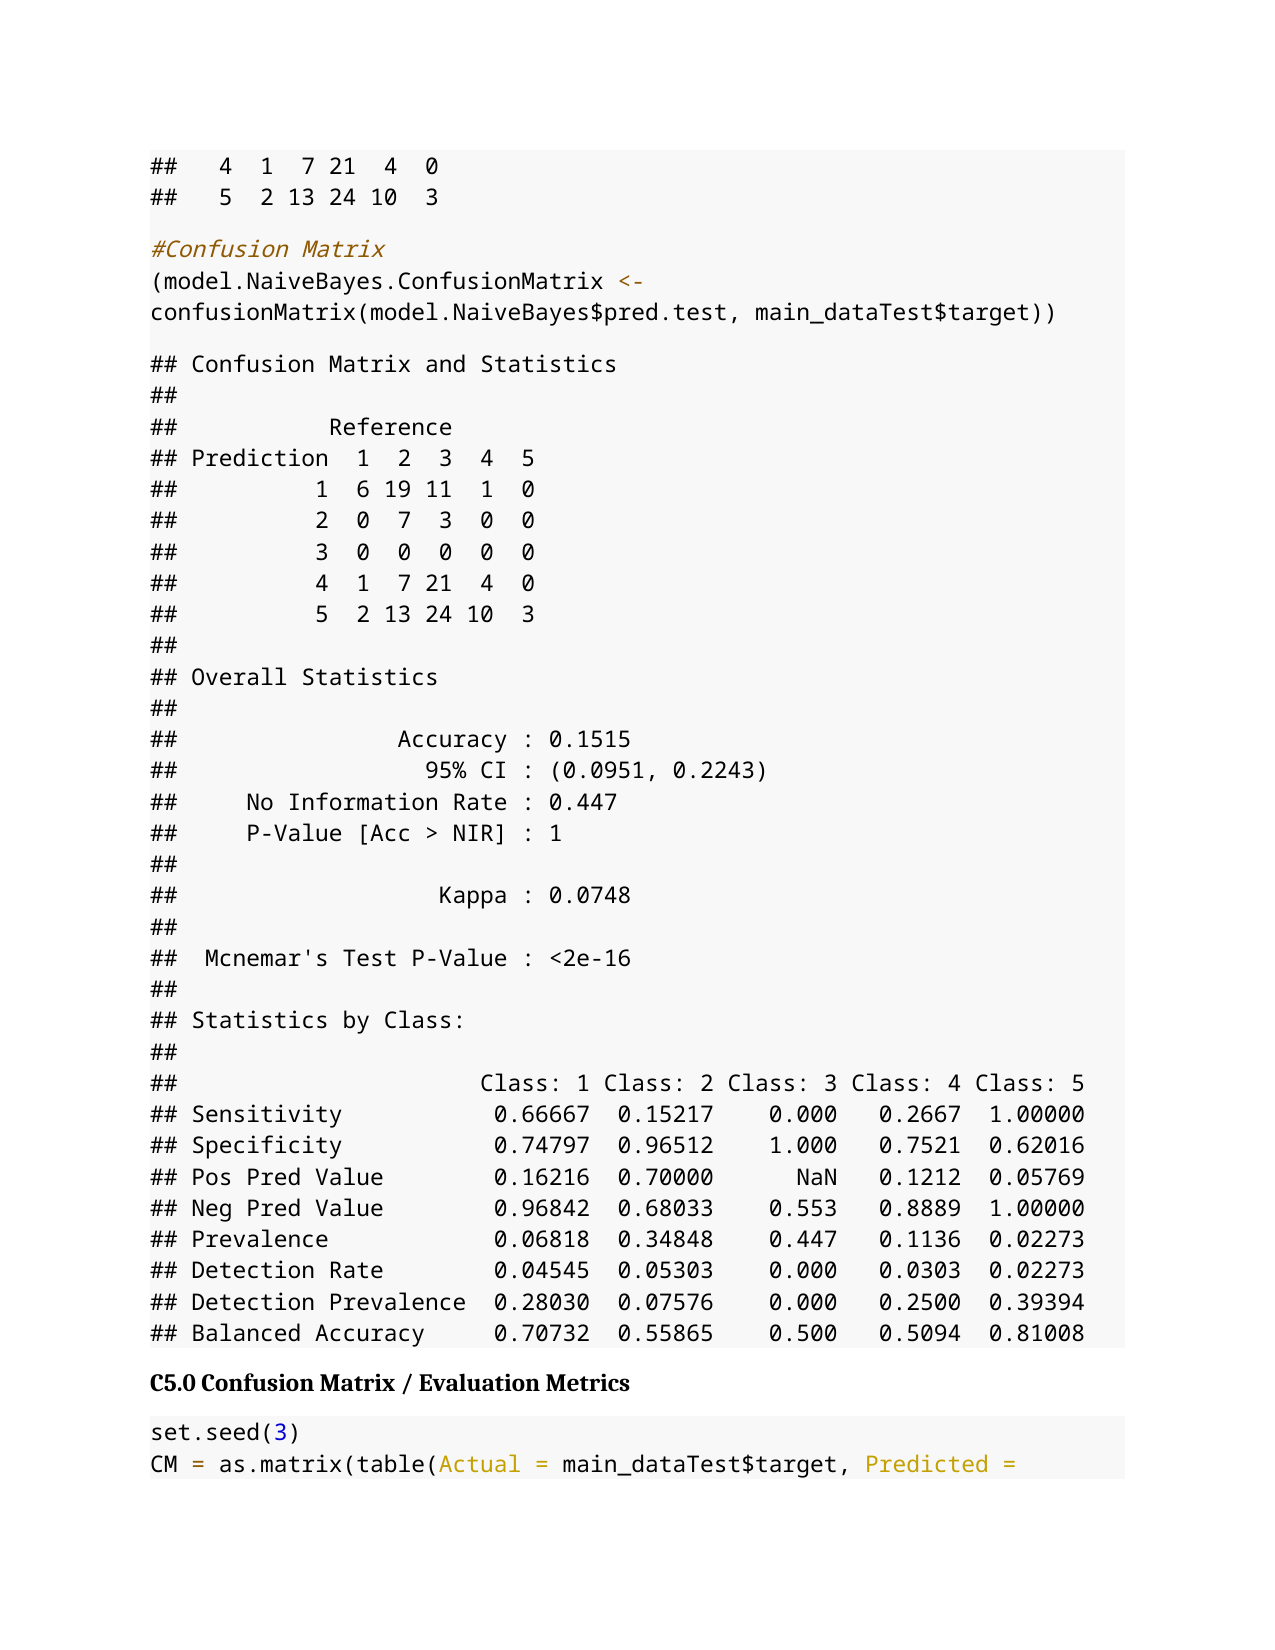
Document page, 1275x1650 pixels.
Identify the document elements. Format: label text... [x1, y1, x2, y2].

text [150, 150, 1125, 212]
text C5.0 Confusion Matrix / Evaluation Metrics [150, 1369, 1125, 1397]
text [150, 1416, 1125, 1479]
text #Confusion Matrix (model.NaiveBayes.ConfusionMatrix <- confusionMatrix(model.NaiveBayes$pred.test, main_dataTest$target)) [150, 233, 1125, 327]
text ## Confusion Matrix and Statistics ## ## Reference ## Prediction 1 2 3 4 5 ## 1 6 19 11 1 0 ## 2 0 7 3 0 0 ## 3 0 0 0 0 0 ## 4 1 7 21 4 0 ## 5 2 13 24 10 3 ## ## Overall Statistics ## ## Accuracy : 0.1515 ## 95% CI : (0.0951, 0.2243) ## No Information Rate : 0.447 ## P-Value [Acc > NIR] : 1 ## ## Kappa : 0.0748 ## ## Mcnemar's Test P-Value : <2e-16 ## ## Statistics by Class: ## ## Class: 1 Class: 2 Class: 3 Class: 4 Class: 5 ## Sensitivity 0.66667 0.15217 0.000 0.2667 1.00000 ## Specificity 0.74797 0.96512 1.000 0.7521 0.62016 ## Pos Pred Value 0.16216 0.70000 NaN 0.1212 0.05769 ## Neg Pred Value 0.96842 0.68033 0.553 0.8889 1.00000 ## Prevalence 0.06818 0.34848 0.447 0.1136 0.02273 ## Detection Rate 0.04545 0.05303 0.000 0.0303 0.02273 ## Detection Prevalence 0.28030 0.07576 0.000 0.2500 0.39394 ## Balanced Accuracy 0.70732 0.55865 0.500 0.5094 0.81008 [150, 348, 1125, 1348]
